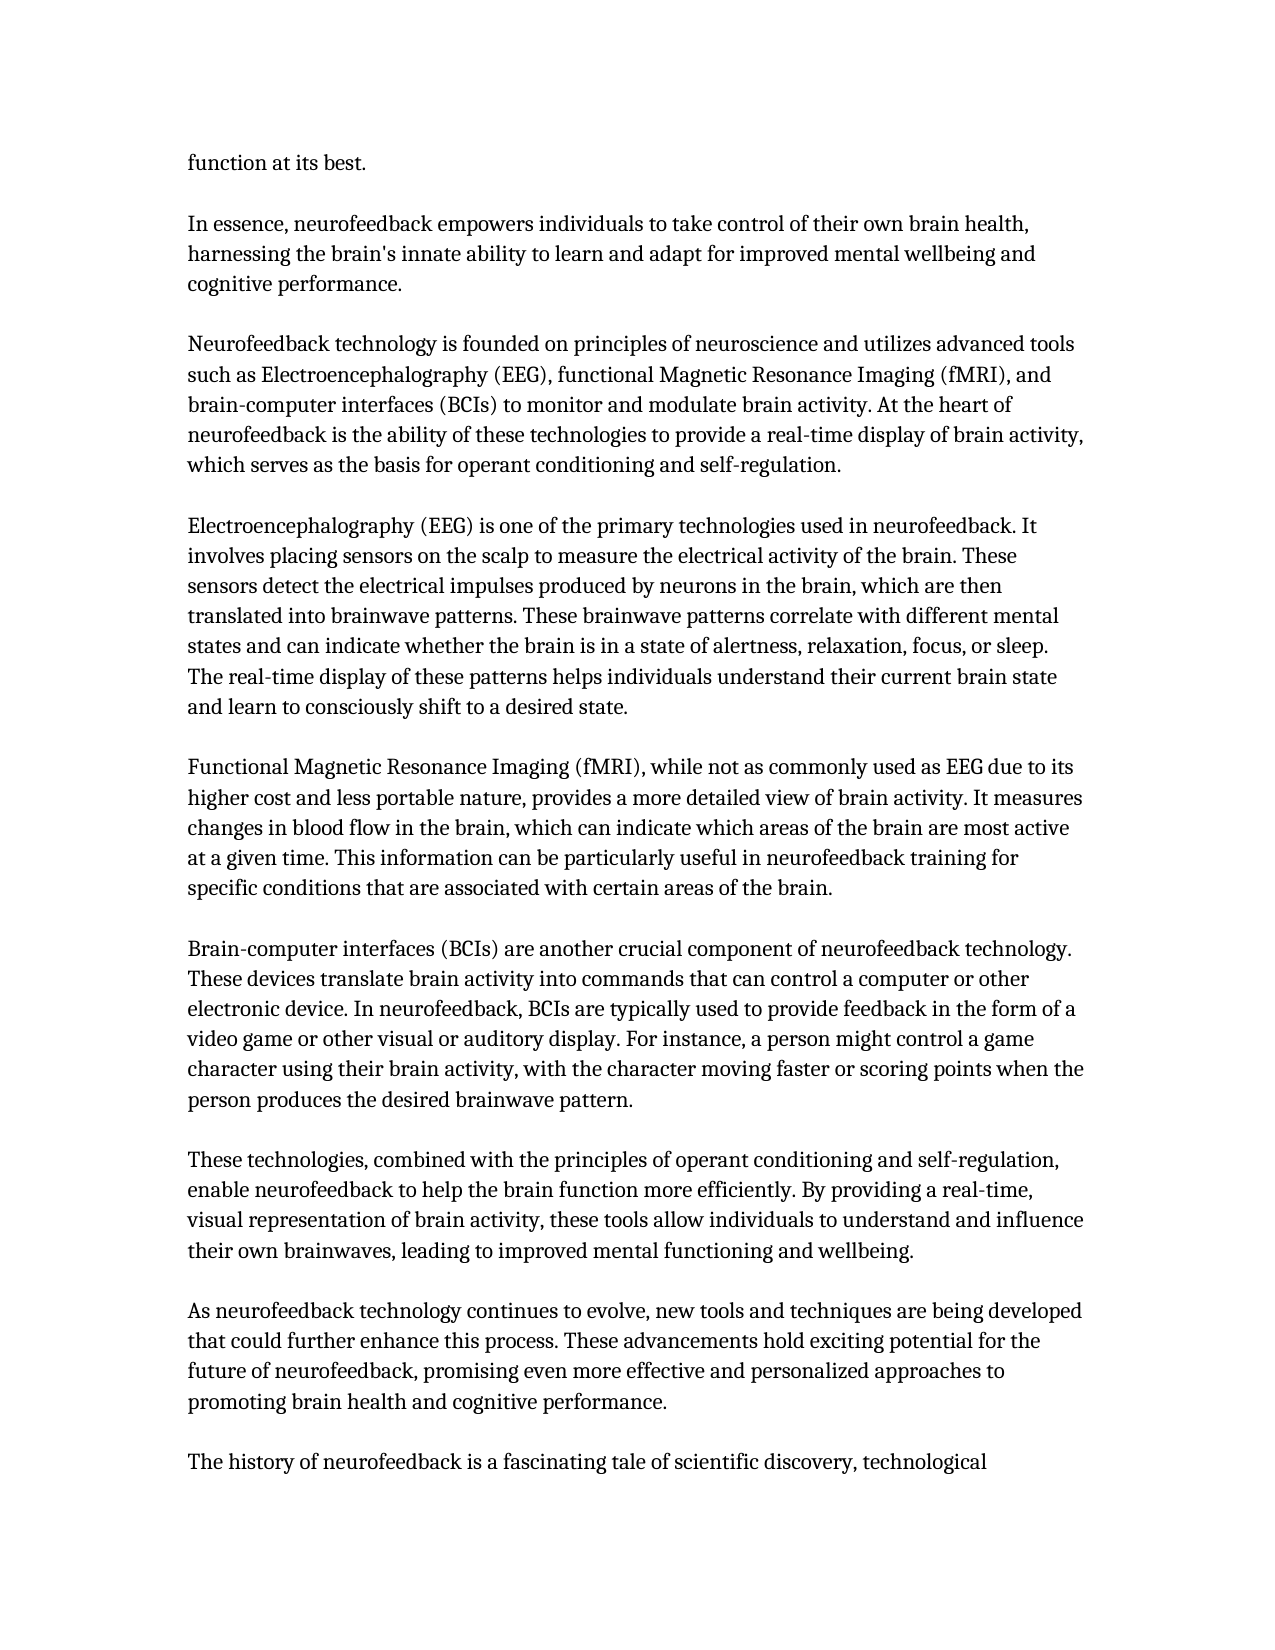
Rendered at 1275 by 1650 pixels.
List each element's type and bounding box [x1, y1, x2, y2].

text [187, 150, 1087, 1475]
